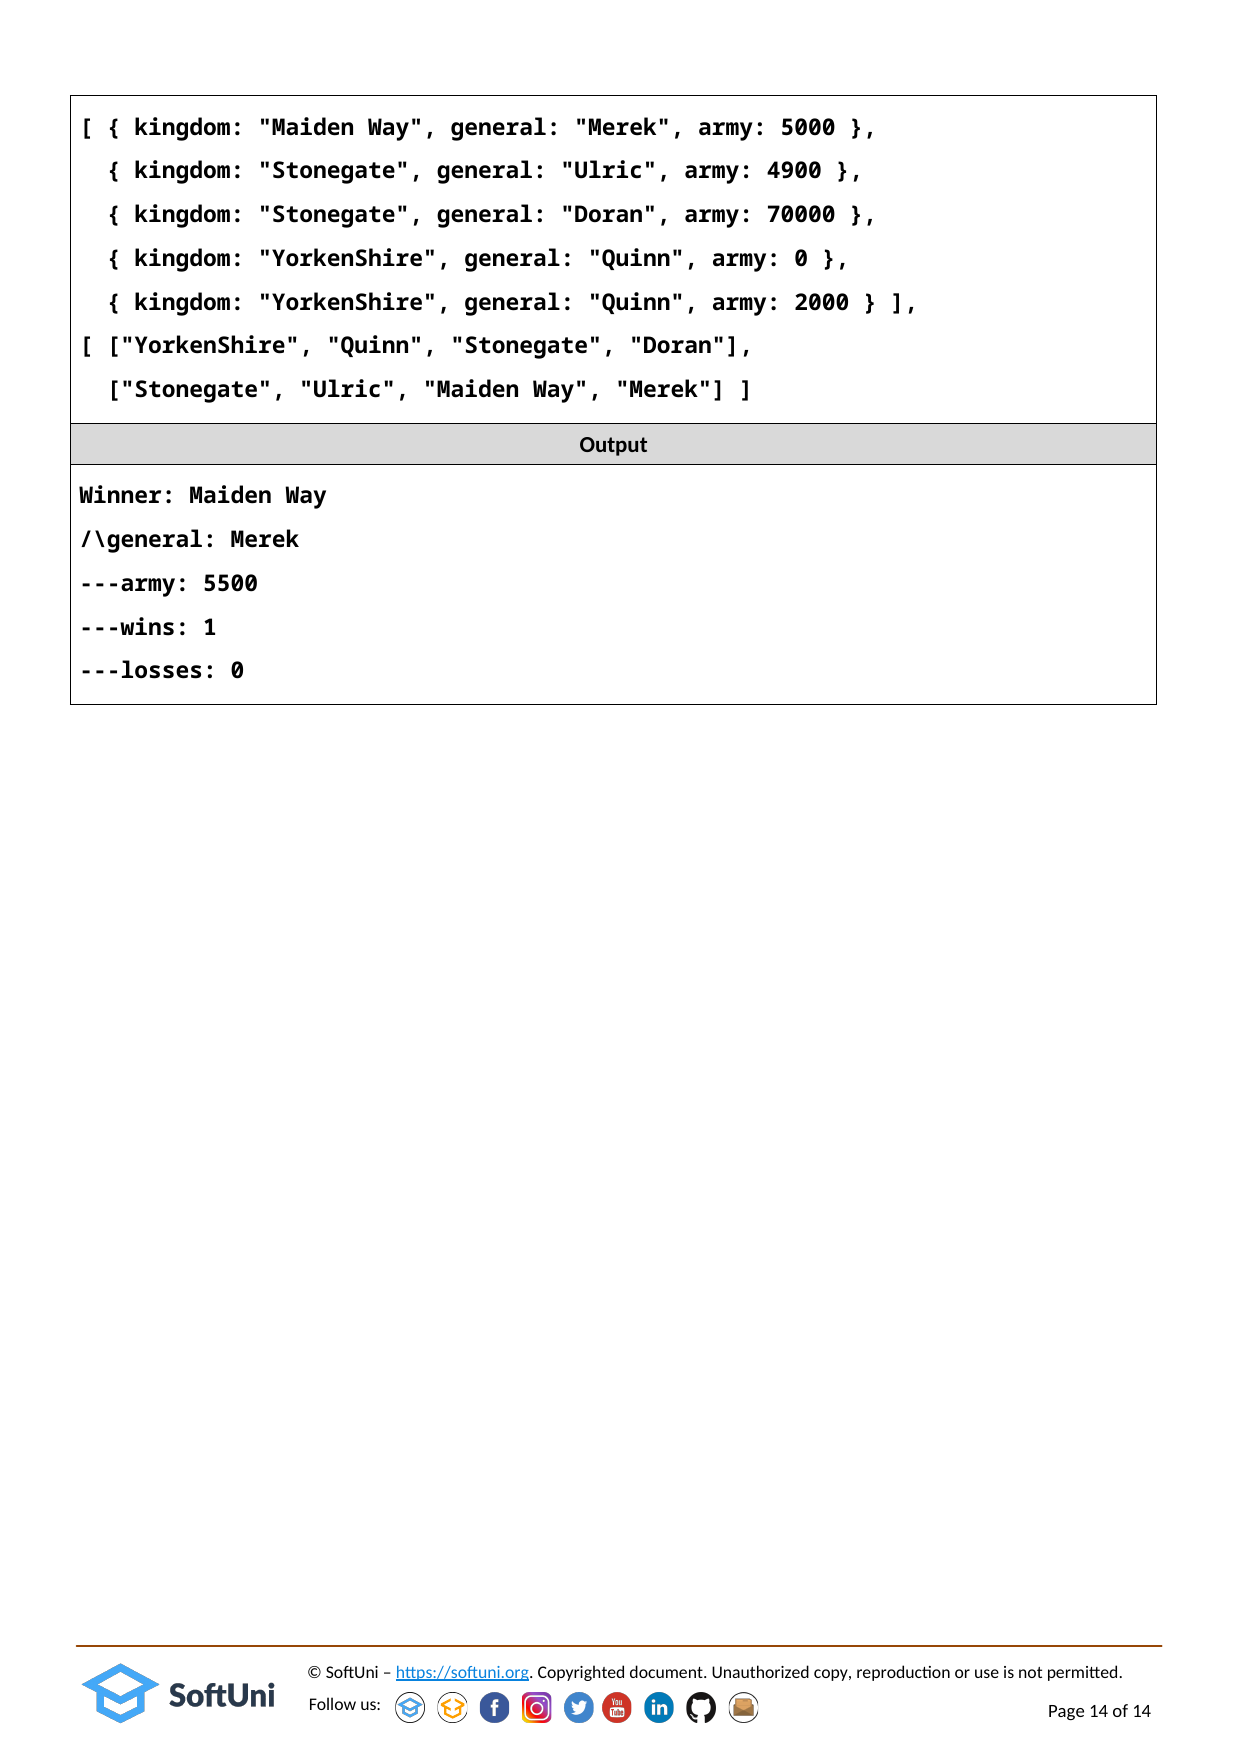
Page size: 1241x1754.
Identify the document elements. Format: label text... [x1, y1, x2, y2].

picture [728, 1692, 759, 1723]
picture [75, 1658, 281, 1729]
picture [395, 1692, 425, 1723]
picture [479, 1692, 510, 1723]
picture [602, 1692, 632, 1723]
table_cell Winner: Maiden Way /\general: Merek ---army: 5500 ---wins: 1 ---losses: 0 [71, 465, 1156, 704]
picture [437, 1692, 468, 1723]
picture [665, 1714, 674, 1723]
picture [522, 1692, 552, 1723]
picture [686, 1692, 716, 1723]
table_cell [ { kingdom: "Maiden Way", general: "Merek", army: 5000 }, { kingdom: "Stonegate", general: "Ulric", army: 4900 }, { kingdom: "Stonegate", general: "Doran", army: 70000 }, { kingdom: "YorkenShire", general: "Quinn", army: 0 }, { kingdom: "YorkenShire", general: "Quinn", army: 2000 } ], [ ["YorkenShire", "Quinn", "Stonegate", "Doran"], ["Stonegate", "Ulric", "Maiden Way", "Merek"] ] [71, 96, 1156, 423]
picture [665, 1692, 674, 1701]
table_cell Output [71, 424, 1156, 464]
picture [644, 1714, 653, 1723]
picture [644, 1692, 653, 1701]
picture [658, 1705, 667, 1714]
picture [564, 1692, 594, 1723]
